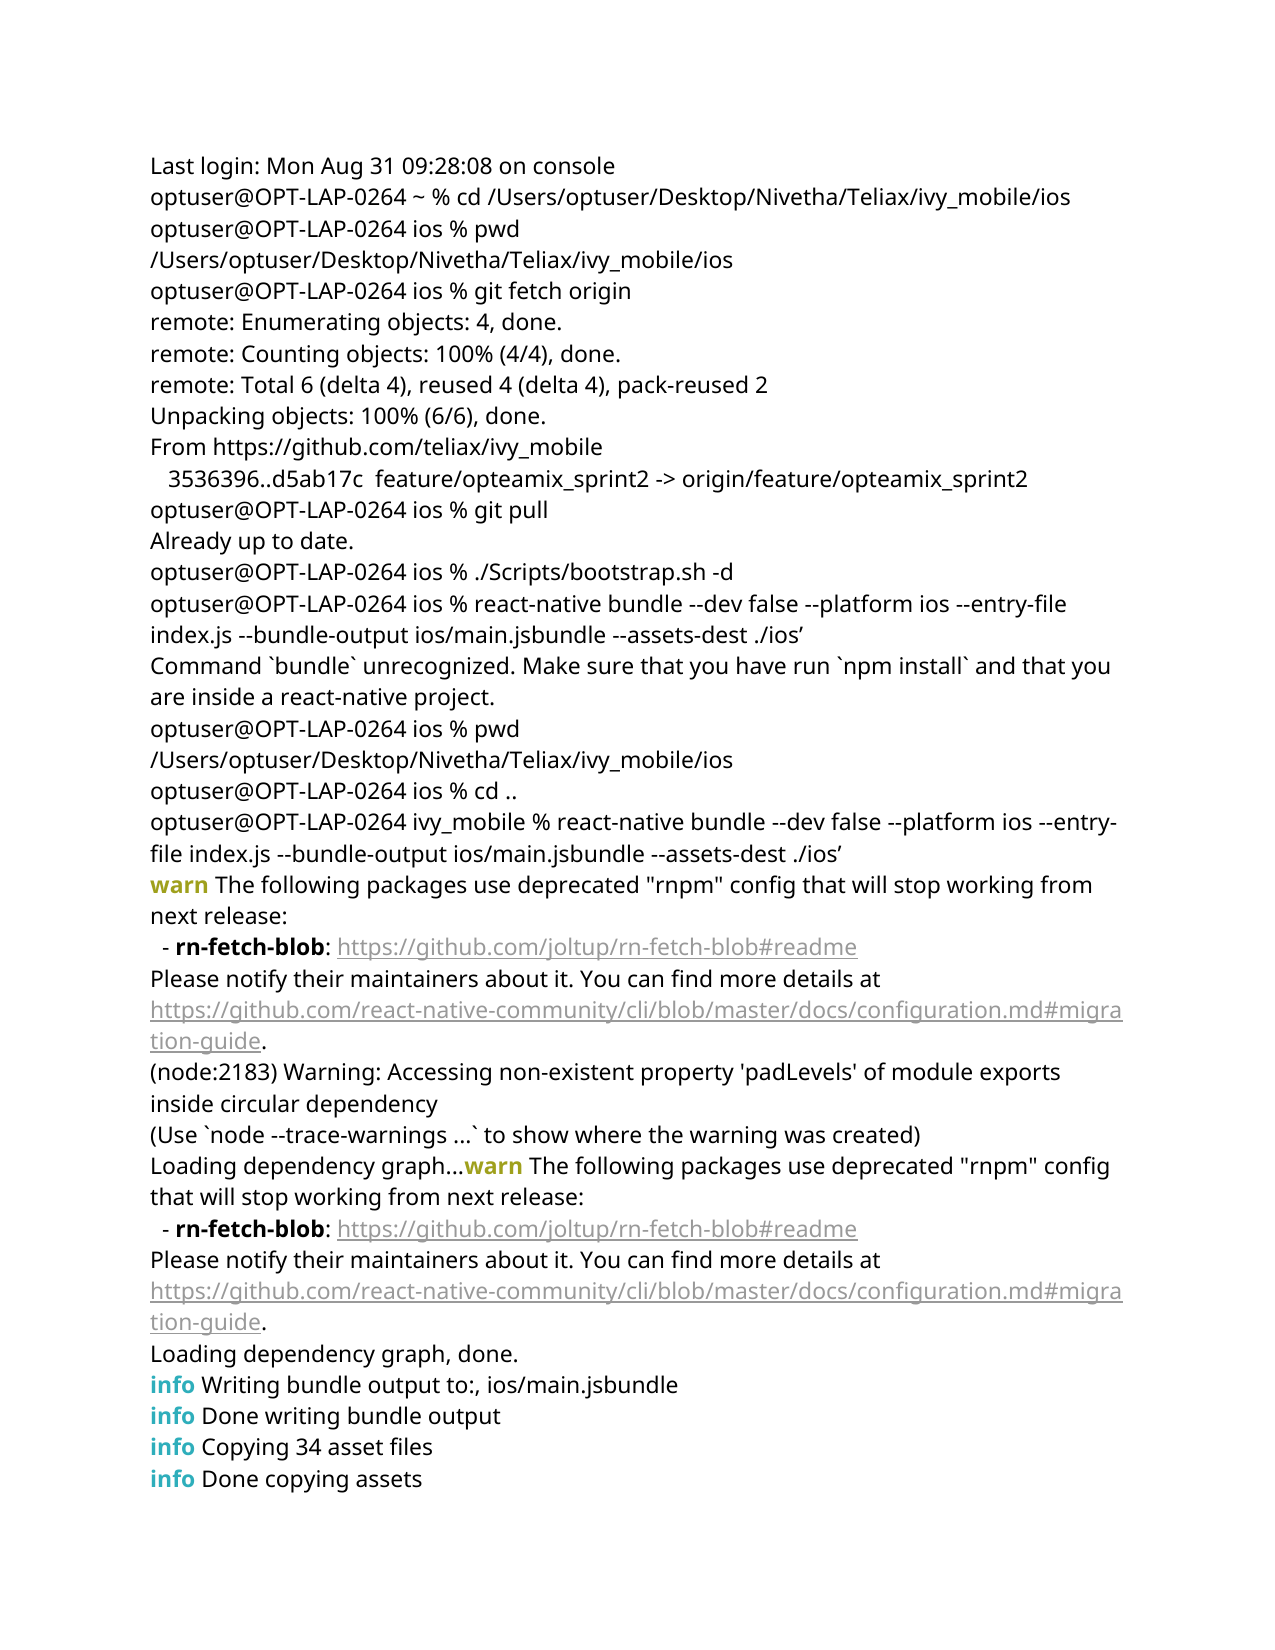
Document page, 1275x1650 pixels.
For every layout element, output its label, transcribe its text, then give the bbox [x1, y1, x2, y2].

text - rn-fetch-blob: https://github.com/joltup/rn-fetch-blob#readme [150, 931, 1125, 962]
text remote: Enumerating objects: 4, done. [150, 306, 1125, 337]
text optuser@OPT-LAP-0264 ~ % cd /Users/optuser/Desktop/Nivetha/Teliax/ivy_mobile/ios [150, 181, 1125, 212]
text Last login: Mon Aug 31 09:28:08 on console [150, 150, 1125, 181]
text 3536396..d5ab17c feature/opteamix_sprint2 -> origin/feature/opteamix_sprint2 [150, 462, 1125, 494]
text optuser@OPT-LAP-0264 ios % ./Scripts/bootstrap.sh -d [150, 556, 1125, 587]
text optuser@OPT-LAP-0264 ios % pwd [150, 712, 1125, 744]
text info Writing bundle output to:, ios/main.jsbundle [150, 1369, 1125, 1400]
text Loading dependency graph...warn The following packages use deprecated "rnpm" config that will stop working from next release: [150, 1150, 1125, 1212]
text optuser@OPT-LAP-0264 ios % git pull [150, 494, 1125, 525]
text optuser@OPT-LAP-0264 ios % react-native bundle --dev false --platform ios --entry-file index.js --bundle-output ios/main.jsbundle --assets-dest ./ios’ [150, 587, 1125, 650]
text Command `bundle` unrecognized. Make sure that you have run `npm install` and that you are inside a react-native project. [150, 650, 1125, 712]
text (node:2183) Warning: Accessing non-existent property 'padLevels' of module exports inside circular dependency [150, 1056, 1125, 1119]
text /Users/optuser/Desktop/Nivetha/Teliax/ivy_mobile/ios [150, 744, 1125, 775]
text remote: Total 6 (delta 4), reused 4 (delta 4), pack-reused 2 [150, 369, 1125, 400]
text optuser@OPT-LAP-0264 ios % pwd [150, 212, 1125, 244]
text optuser@OPT-LAP-0264 ivy_mobile % react-native bundle --dev false --platform ios --entry-file index.js --bundle-output ios/main.jsbundle --assets-dest ./ios’ [150, 806, 1125, 869]
text /Users/optuser/Desktop/Nivetha/Teliax/ivy_mobile/ios [150, 244, 1125, 275]
text Already up to date. [150, 525, 1125, 556]
text (Use `node --trace-warnings ...` to show where the warning was created) [150, 1119, 1125, 1150]
text Loading dependency graph, done. [150, 1337, 1125, 1369]
text remote: Counting objects: 100% (4/4), done. [150, 337, 1125, 369]
text optuser@OPT-LAP-0264 ios % cd .. [150, 775, 1125, 806]
text info Done copying assets [150, 1462, 1125, 1494]
text From https://github.com/teliax/ivy_mobile [150, 431, 1125, 462]
text info Done writing bundle output [150, 1400, 1125, 1431]
text warn The following packages use deprecated "rnpm" config that will stop working from next release: [150, 869, 1125, 931]
text Unpacking objects: 100% (6/6), done. [150, 400, 1125, 431]
text optuser@OPT-LAP-0264 ios % git fetch origin [150, 275, 1125, 306]
text info Copying 34 asset files [150, 1431, 1125, 1462]
text - rn-fetch-blob: https://github.com/joltup/rn-fetch-blob#readme [150, 1212, 1125, 1244]
